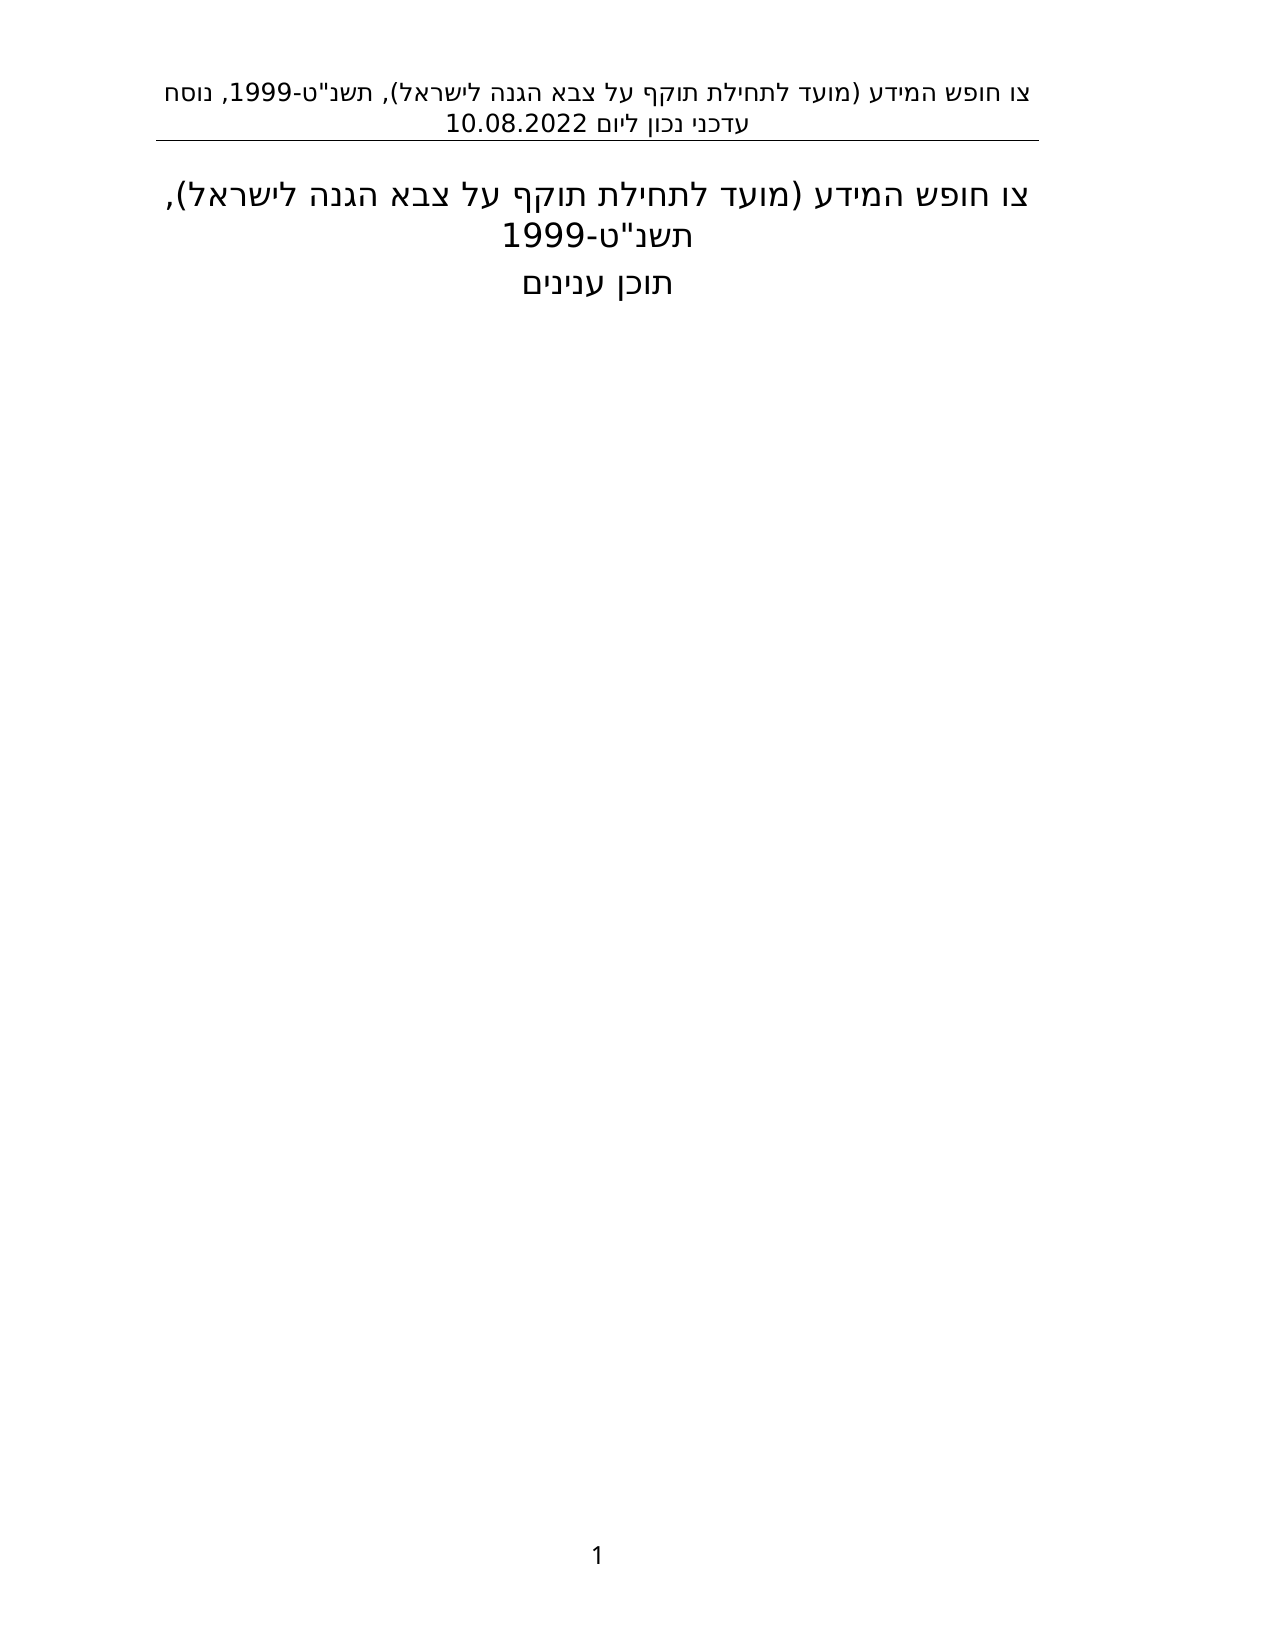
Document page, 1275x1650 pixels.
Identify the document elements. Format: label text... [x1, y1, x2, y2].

text תוכן ענינים [156, 270, 1039, 308]
text צו חופש המידע (מועד לתחילת תוקף על צבא הגנה לישראל), תשנ"ט-1999 [156, 182, 1039, 261]
